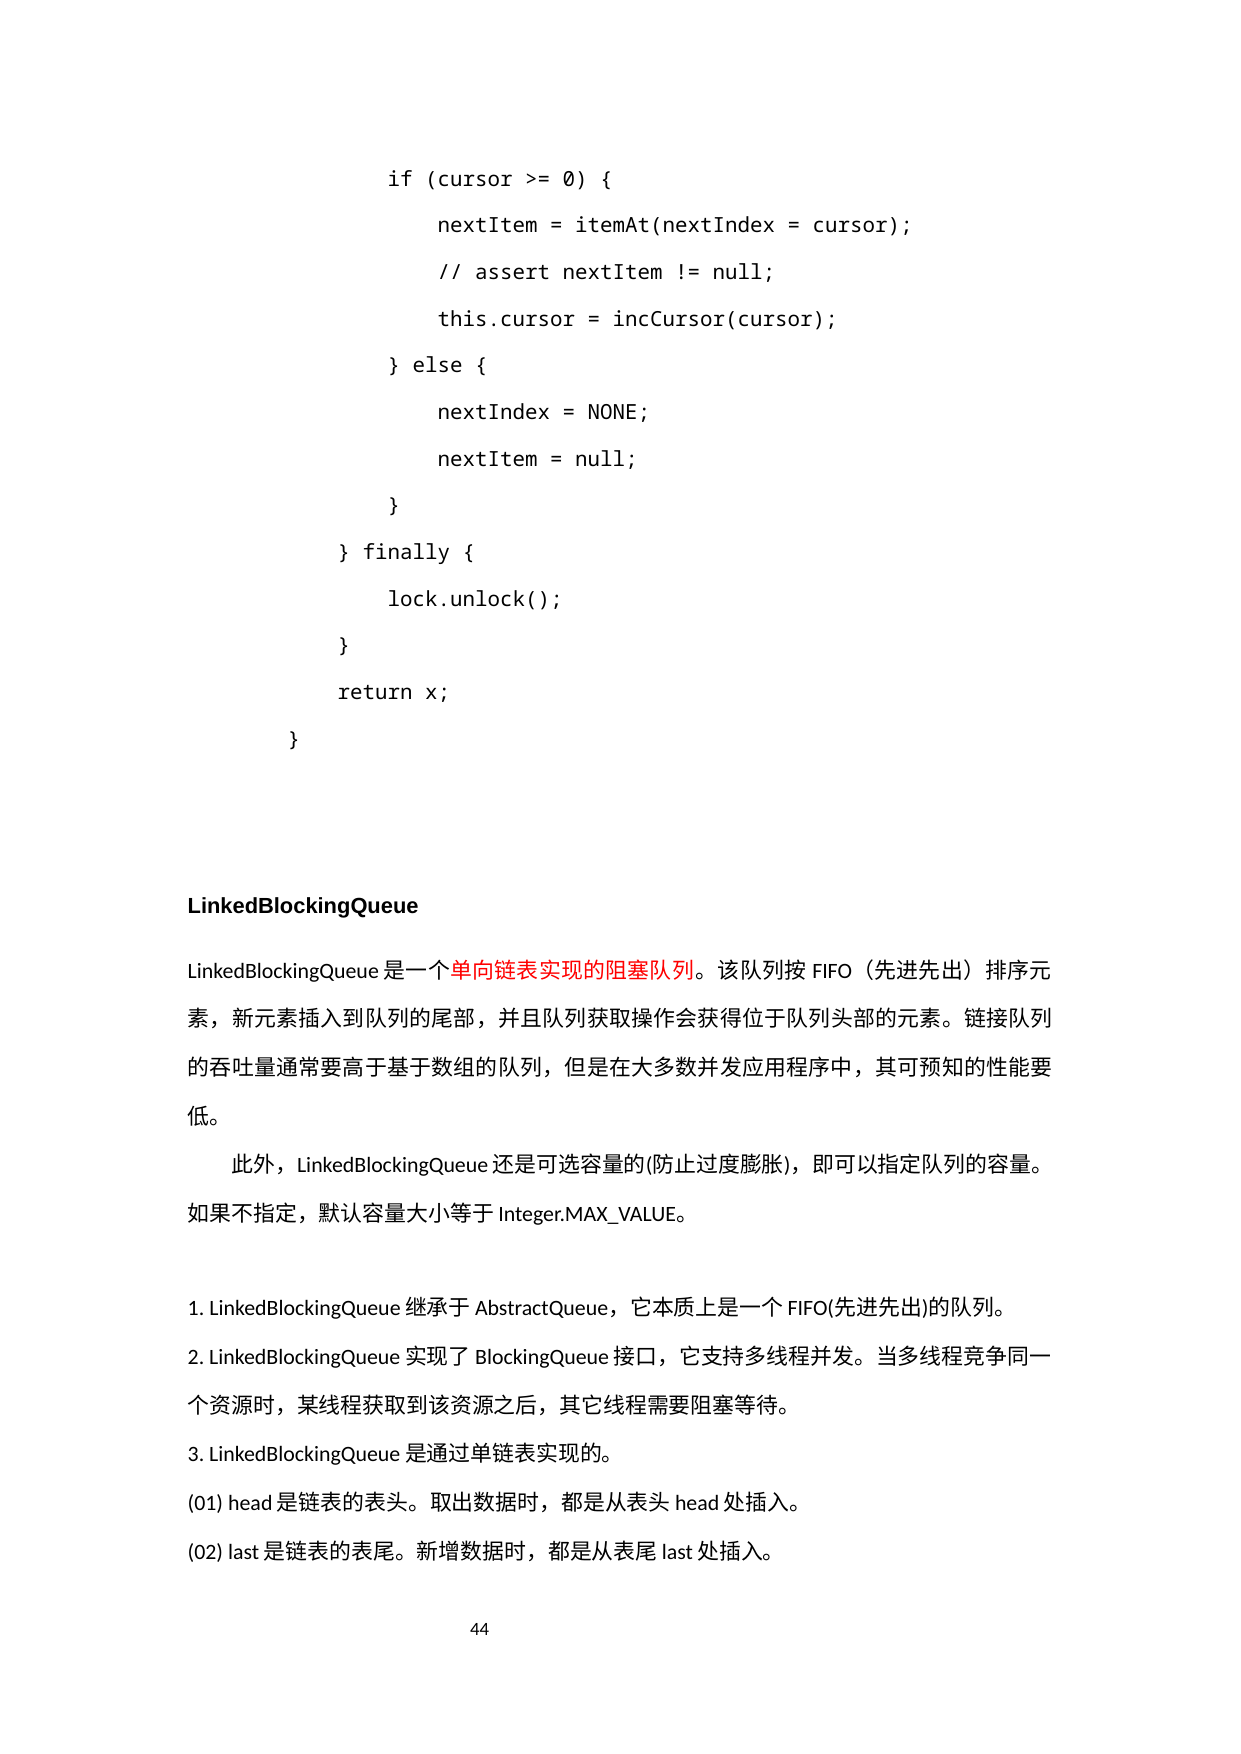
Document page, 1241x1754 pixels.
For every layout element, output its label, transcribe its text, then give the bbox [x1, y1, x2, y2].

text nextItem = itemAt(nextIndex = cursor); [187, 209, 1053, 241]
text } [187, 722, 1053, 754]
text } else { [187, 349, 1053, 381]
text } [187, 629, 1053, 661]
text } finally { [187, 535, 1053, 568]
text return x; [187, 675, 1053, 708]
text nextIndex = NONE; [187, 395, 1053, 428]
text nextItem = null; [187, 442, 1053, 474]
text if (cursor >= 0) { [187, 162, 1053, 194]
text } [187, 489, 1053, 521]
text // assert nextItem != null; [187, 255, 1053, 288]
text LinkedBlockingQueue是一个单向链表实现的阻塞队列。该队列按 FIFO（先进先出）排序元素，新元素插入到队列的尾部，并且队列获取操作会获得位于队列头部的元素。链接队列的吞吐量通常要高于基于数组的队列，但是在大多数并发应用程序中，其可预知的性能要低。 [187, 952, 1053, 1131]
text this.cursor = incCursor(cursor); [187, 302, 1053, 334]
text lock.unlock(); [187, 582, 1053, 614]
subtitle LinkedBlockingQueue [187, 889, 1053, 922]
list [187, 1290, 1053, 1566]
text 此外，LinkedBlockingQueue还是可选容量的(防止过度膨胀)，即可以指定队列的容量。如果不指定，默认容量大小等于Integer.MAX_VALUE。 [187, 1147, 1053, 1228]
